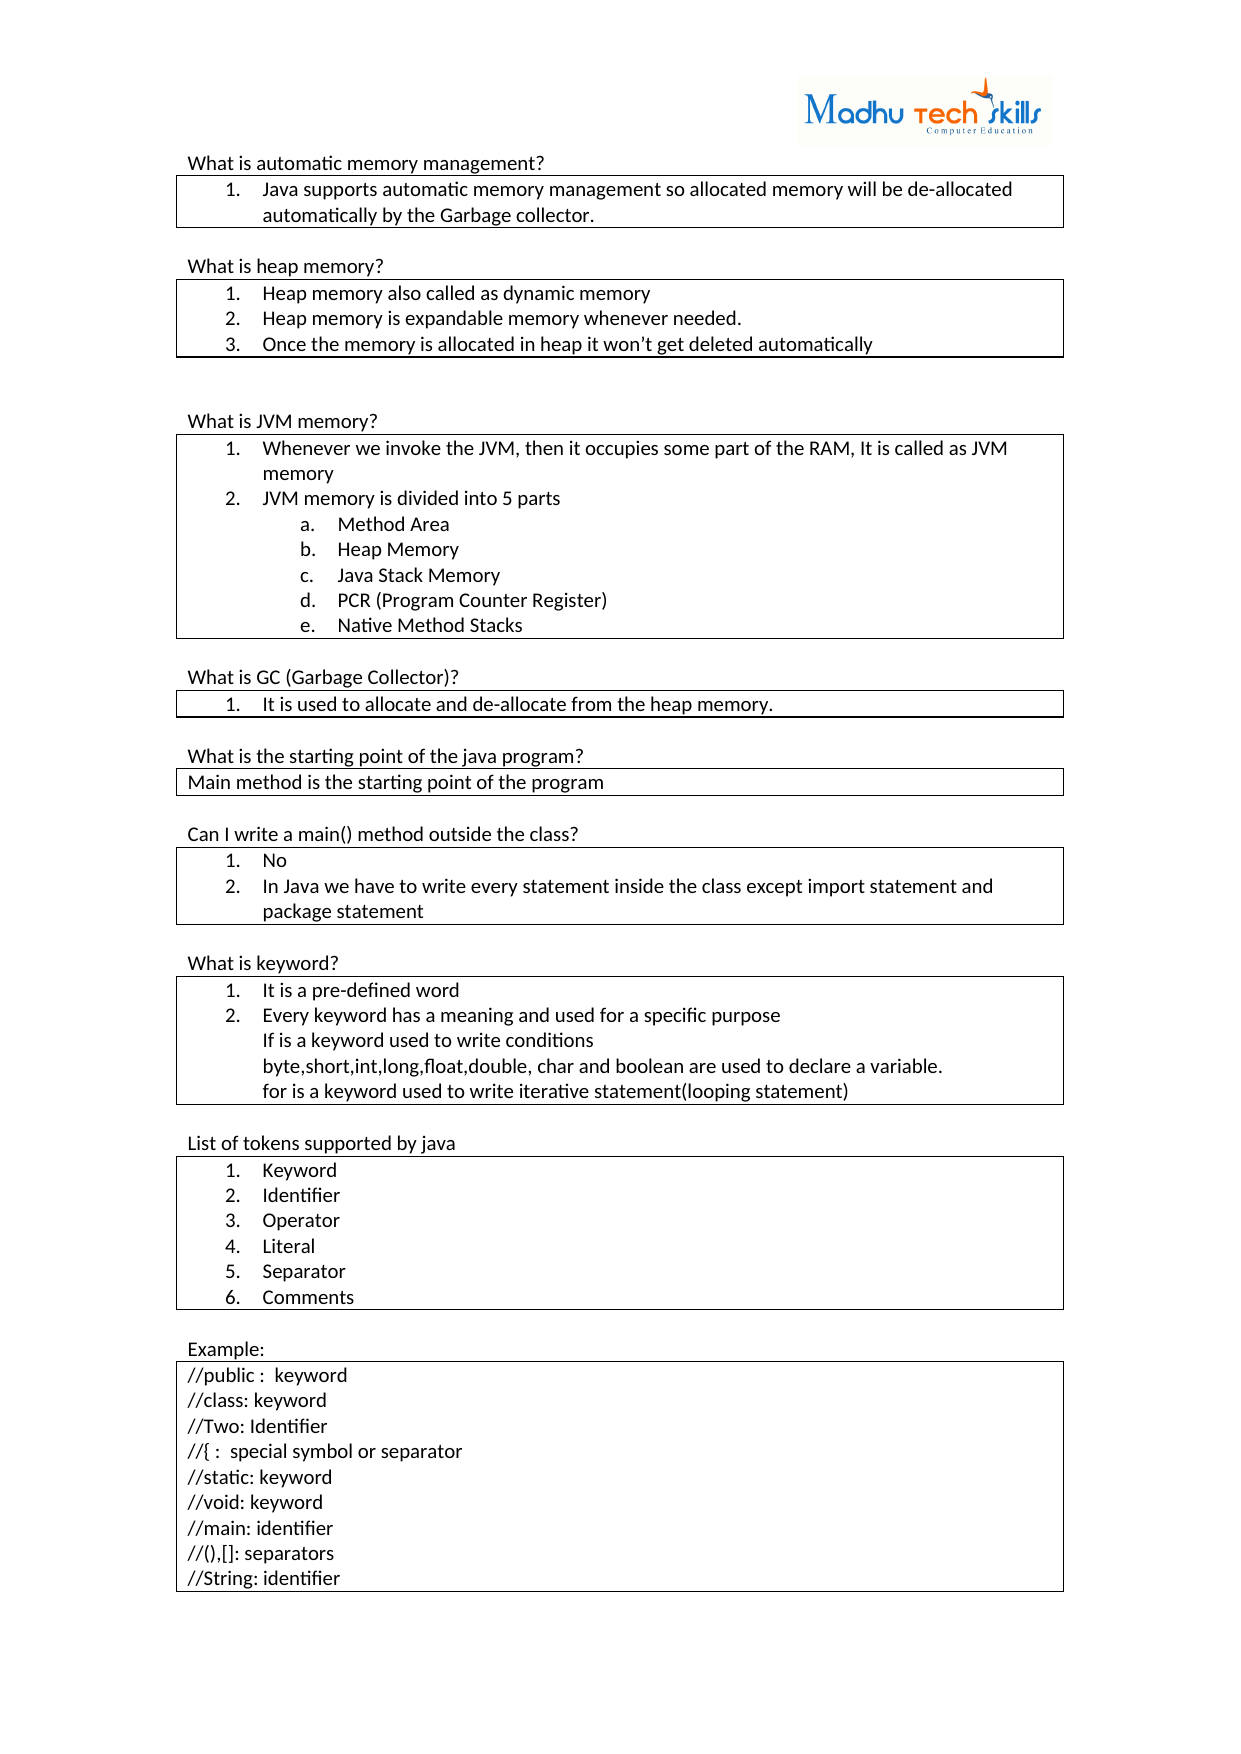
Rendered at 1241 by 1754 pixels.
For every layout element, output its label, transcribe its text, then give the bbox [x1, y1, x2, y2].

table_header Main method is the starting point of the program [177, 769, 1063, 795]
table_header Keyword Identifier Operator Literal Separator Comments [177, 1157, 1063, 1309]
text What is keyword? [187, 950, 1053, 976]
text What is JVM memory? [187, 408, 1053, 434]
text Can I write a main() method outside the class? [187, 821, 1053, 847]
text Example: [187, 1336, 1053, 1361]
text List of tokens supported by java [187, 1130, 1053, 1156]
table_header Heap memory also called as dynamic memory Heap memory is expandable memory whenever needed. Once the memory is allocated in heap it won’t get deleted automatically [177, 280, 1063, 356]
table_header It is a pre-defined word Every keyword has a meaning and used for a specific purpose If is a keyword used to write conditions byte,short,int,long,float,double, char and boolean are used to declare a variable. for is a keyword used to write iterative statement(looping statement) [177, 977, 1063, 1104]
table_header Java supports automatic memory management so allocated memory will be de-allocated automatically by the Garbage collector. [177, 176, 1063, 227]
table_header It is used to allocate and de-allocate from the heap memory. [177, 691, 1063, 716]
text What is heap memory? [187, 254, 1053, 279]
table_header Whenever we invoke the JVM, then it occupies some part of the RAM, It is called as JVM memory JVM memory is divided into 5 parts Method Area Heap Memory Java Stack Memory PCR (Program Counter Register) Native Method Stacks [177, 435, 1063, 638]
text What is the starting point of the java program? [187, 743, 1053, 768]
table_header No In Java we have to write every statement inside the class except import statement and package statement [177, 848, 1063, 924]
picture [797, 75, 1053, 146]
text What is automatic memory management? [187, 150, 1053, 175]
text What is GC (Garbage Collector)? [187, 664, 1053, 690]
